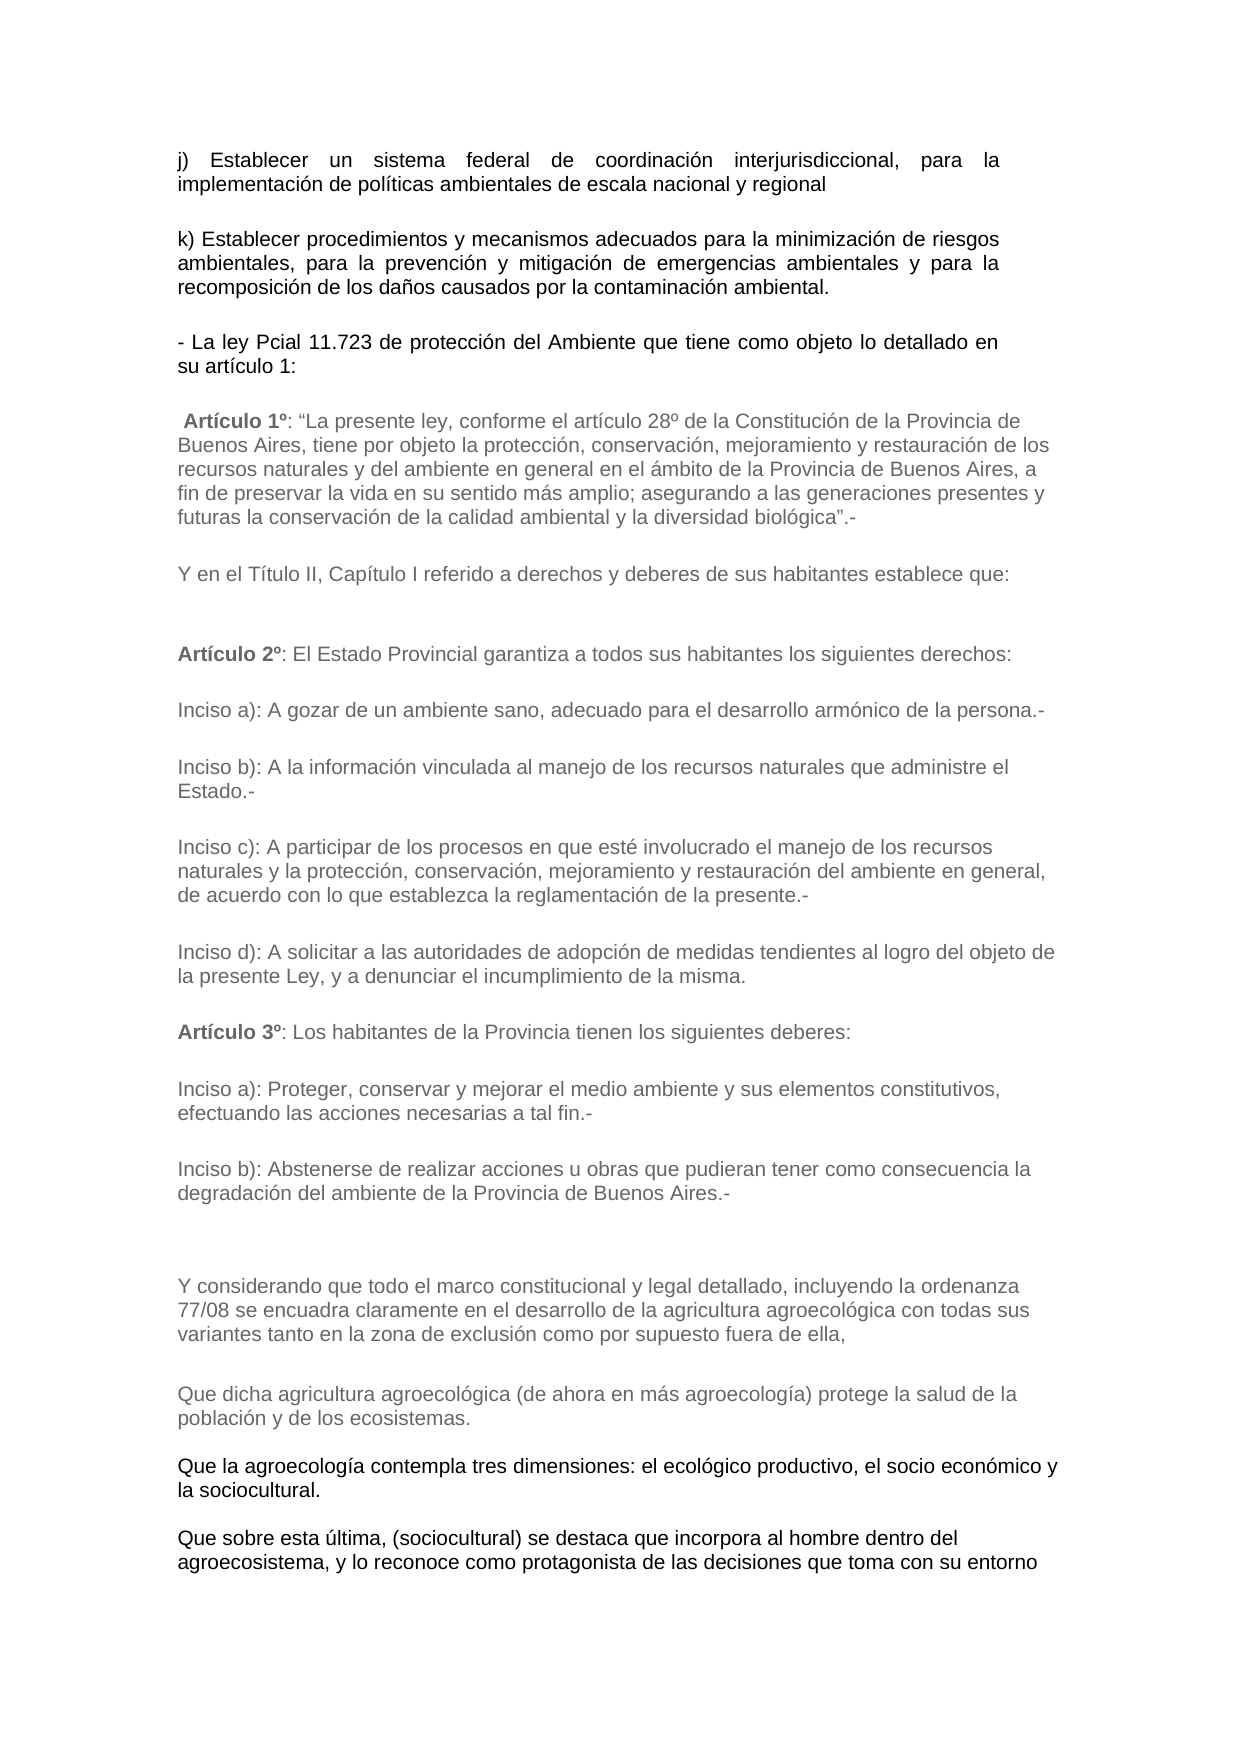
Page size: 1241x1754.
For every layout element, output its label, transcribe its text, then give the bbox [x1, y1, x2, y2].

text Inciso d): A solicitar a las autoridades de adopción de medidas tendientes al logro del objeto de la presente Ley, y a denunciar el incumplimiento de la misma. [177, 939, 1063, 987]
text Que la agroecología contempla tres dimensiones: el ecológico productivo, el socio económico y la sociocultural. [177, 1454, 1063, 1502]
text Artículo 3º: Los habitantes de la Provincia tienen los siguientes deberes: [177, 1020, 1063, 1044]
text - La ley Pcial 11.723 de protección del Ambiente que tiene como objeto lo detallado en su artículo 1: [177, 330, 1001, 378]
text Que dicha agricultura agroecológica (de ahora en más agroecología) protege la salud de la población y de los ecosistemas. [177, 1382, 1063, 1430]
text Inciso b): Abstenerse de realizar acciones u obras que pudieran tener como consecuencia la degradación del ambiente de la Provincia de Buenos Aires.- [177, 1157, 1063, 1205]
text Y en el Título II, Capítulo I referido a derechos y deberes de sus habitantes establece que: [177, 561, 1063, 609]
text j) Establecer un sistema federal de coordinación interjurisdiccional, para la implementación de políticas ambientales de escala nacional y regional [177, 148, 1001, 196]
text k) Establecer procedimientos y mecanismos adecuados para la minimización de riesgos ambientales, para la prevención y mitigación de emergencias ambientales y para la recomposición de los daños causados por la contaminación ambiental. [177, 227, 1001, 299]
text Inciso a): Proteger, conservar y mejorar el medio ambiente y sus elementos constitutivos, efectuando las acciones necesarias a tal fin.- [177, 1076, 1063, 1124]
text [177, 1526, 1063, 1574]
text Inciso c): A participar de los procesos en que esté involucrado el manejo de los recursos naturales y la protección, conservación, mejoramiento y restauración del ambiente en general, de acuerdo con lo que establezca la reglamentación de la presente.- [177, 835, 1063, 907]
text Artículo 2º: El Estado Provincial garantiza a todos sus habitantes los siguientes derechos: [177, 642, 1063, 666]
text Inciso b): A la información vinculada al manejo de los recursos naturales que administre el Estado.- [177, 755, 1063, 803]
text Y considerando que todo el marco constitucional y legal detallado, incluyendo la ordenanza 77/08 se encuadra claramente en el desarrollo de la agricultura agroecológica con todas sus variantes tanto en la zona de exclusión como por supuesto fuera de ella, [177, 1274, 1063, 1346]
text Inciso a): A gozar de un ambiente sano, adecuado para el desarrollo armónico de la persona.- [177, 698, 1063, 722]
text Artículo 1º: “La presente ley, conforme el artículo 28º de la Constitución de la Provincia de Buenos Aires, tiene por objeto la protección, conservación, mejoramiento y restauración de los recursos naturales y del ambiente en general en el ámbito de la Provincia de Buenos Aires, a fin de preservar la vida en su sentido más amplio; asegurando a las generaciones presentes y futuras la conservación de la calidad ambiental y la diversidad biológica”.- [177, 409, 1063, 529]
